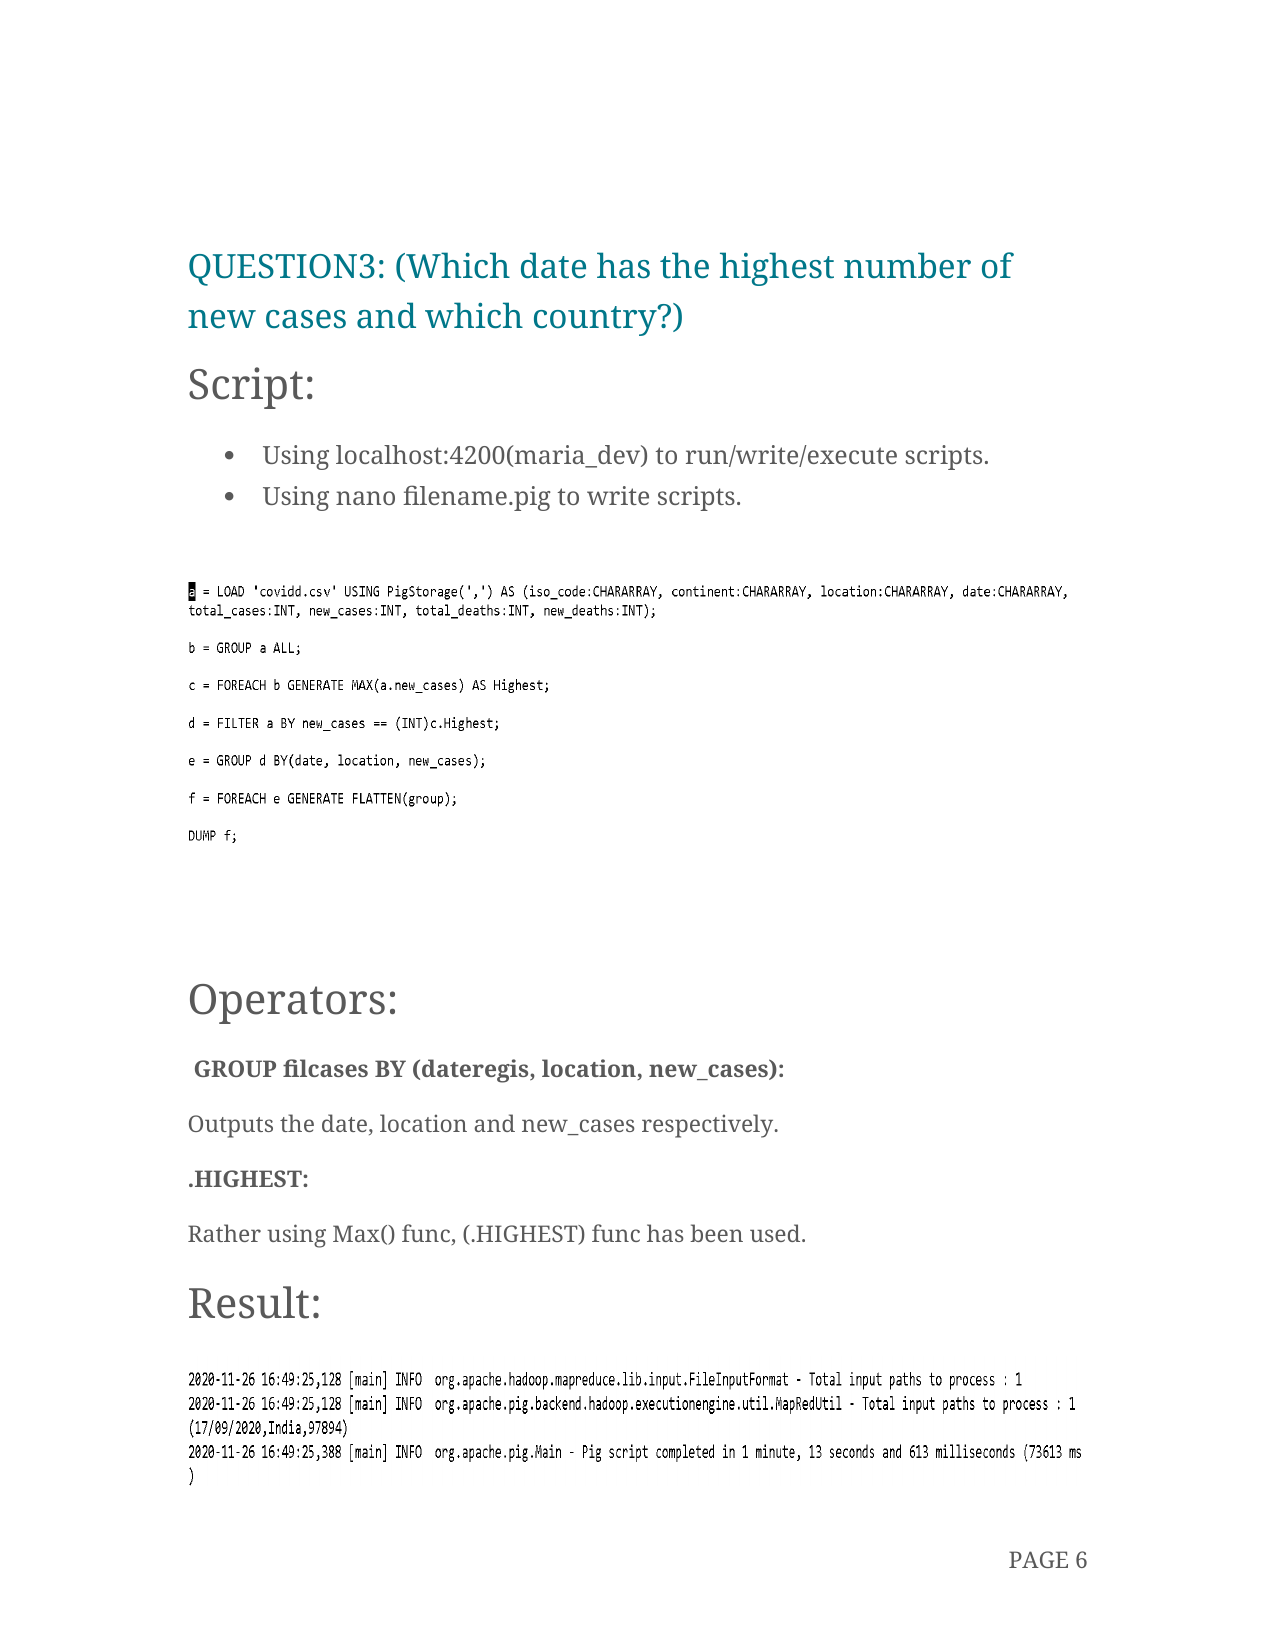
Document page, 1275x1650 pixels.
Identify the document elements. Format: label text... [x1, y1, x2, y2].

text .HIGHEST: [187, 1163, 1087, 1194]
list Using localhost:4200(maria_dev) to run/write/execute scripts. [225, 438, 1087, 472]
subtitle QUESTION3: (Which date has the highest number of new cases and which country?) [187, 242, 1087, 338]
text Result: [187, 1274, 1087, 1330]
list Using nano filename.pig to write scripts. [225, 479, 1087, 513]
text Operators: [187, 969, 1087, 1026]
text Rather using Max() func, (.HIGHEST) func has been used. [187, 1218, 1087, 1250]
text GROUP filcases BY (dateregis, location, new_cases): [187, 1053, 1087, 1084]
picture [187, 573, 1088, 891]
text Outputs the date, location and new_cases respectively. [187, 1108, 1087, 1139]
text Script: [187, 355, 1087, 412]
picture [187, 1356, 1087, 1486]
